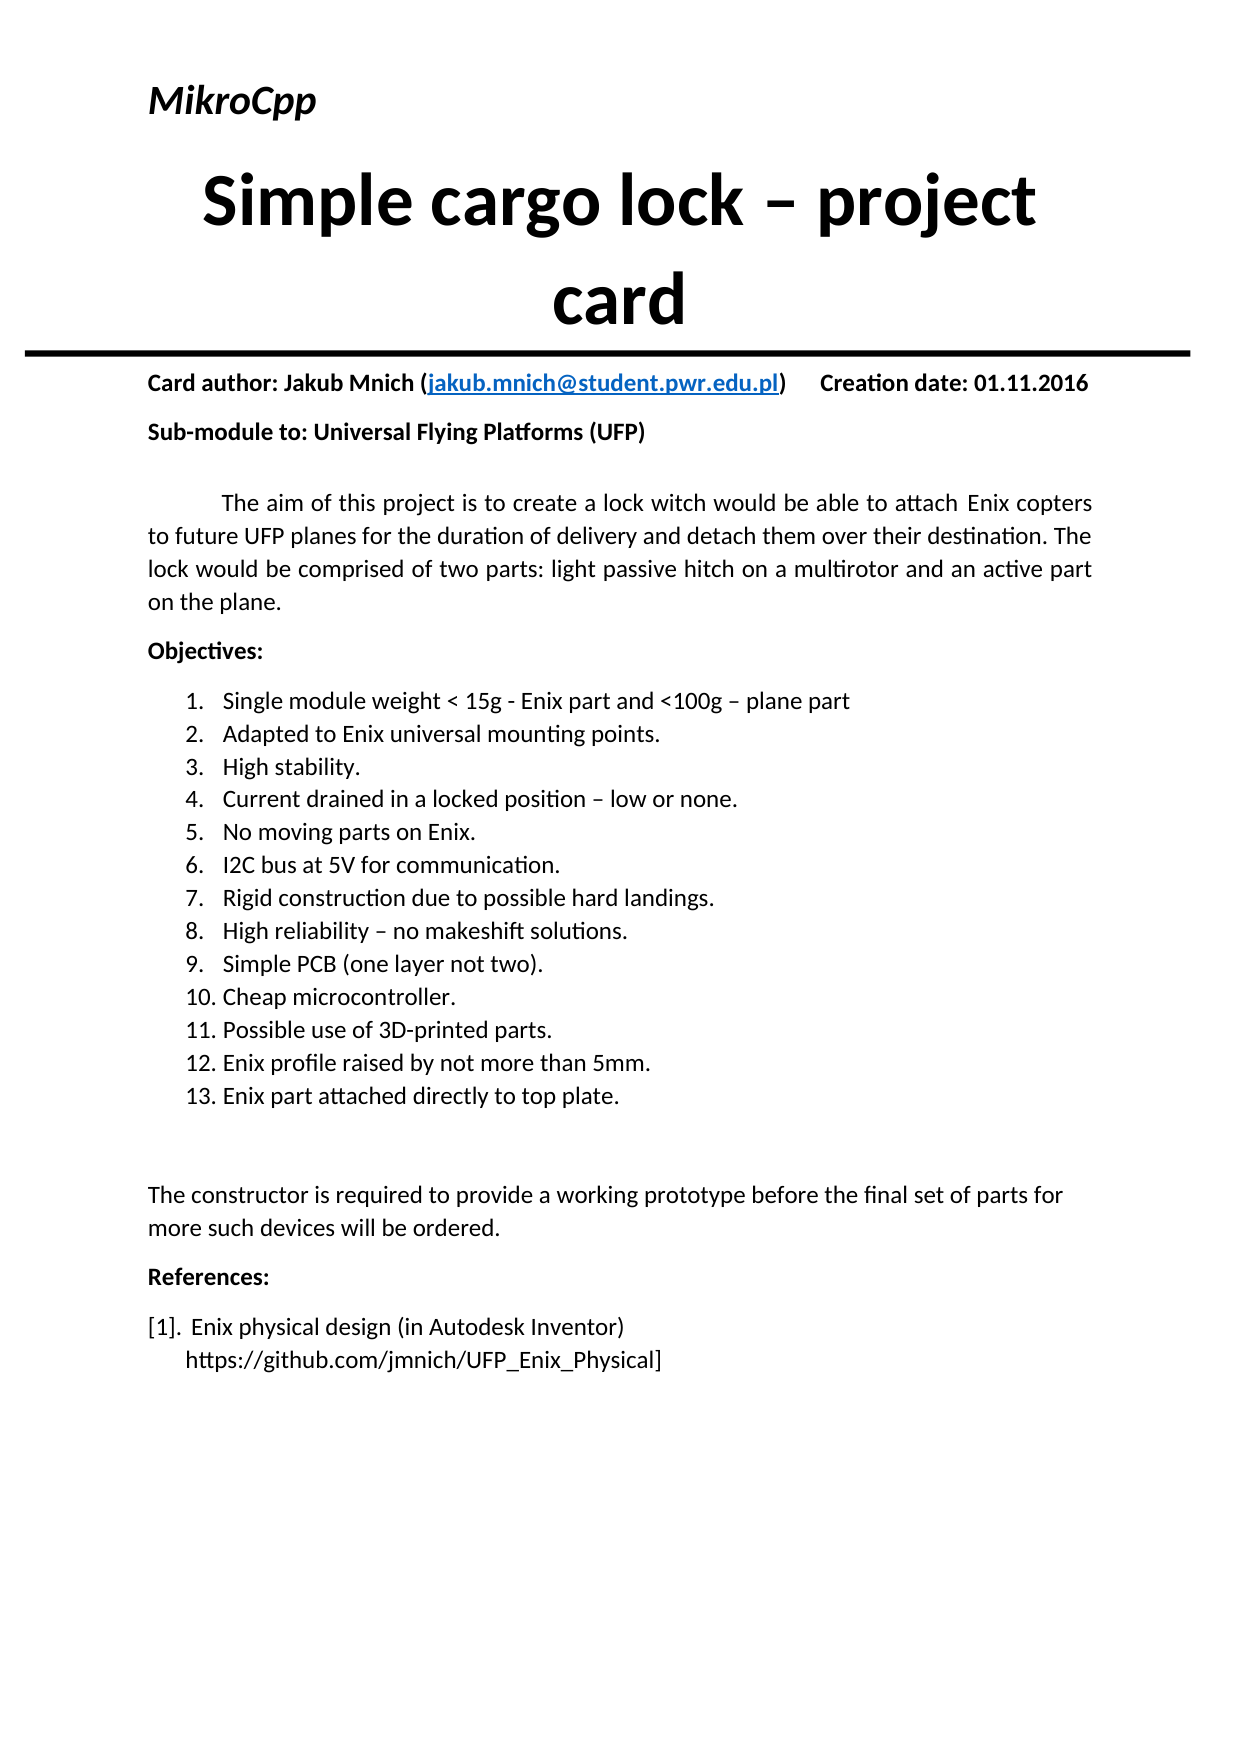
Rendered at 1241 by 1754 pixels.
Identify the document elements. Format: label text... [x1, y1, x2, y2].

text The aim of this project is to create a lock witch would be able to attach Enix copters to future UFP planes for the duration of delivery and detach them over their destination. The lock would be comprised of two parts: light passive hitch on a multirotor and an active part on the plane. [148, 487, 1093, 616]
text Sub-module to: Universal Flying Platforms (UFP) [148, 417, 1093, 447]
text References: [148, 1262, 1093, 1292]
list I2C bus at 5V for communication. [185, 849, 1093, 880]
list Enix physical design (in Autodesk Inventor) https://github.com/jmnich/UFP_Enix_Physical] [148, 1311, 1093, 1374]
list High reliability – no makeshift solutions. [185, 915, 1093, 946]
list Cheap microcontroller. [185, 981, 1093, 1012]
list No moving parts on Enix. [185, 817, 1093, 847]
text Card author: Jakub Mnich (jakub.mnich@student.pwr.edu.pl) Creation date: 01.11.2016 [148, 367, 1093, 397]
list Possible use of 3D-printed parts. [185, 1014, 1093, 1044]
list Rigid construction due to possible hard landings. [185, 882, 1093, 913]
text Simple cargo lock – project card [148, 153, 1093, 343]
list High stability. [185, 751, 1093, 781]
text Objectives: [148, 635, 1093, 666]
list Enix profile raised by not more than 5mm. [185, 1047, 1093, 1077]
list Current drained in a locked position – low or none. [185, 784, 1093, 814]
text The constructor is required to provide a working prototype before the final set of parts for more such devices will be ordered. [148, 1179, 1093, 1242]
list Adapted to Enix universal mounting points. [185, 718, 1093, 748]
list Enix part attached directly to top plate. [185, 1080, 1093, 1110]
list Simple PCB (one layer not two). [185, 948, 1093, 979]
list Single module weight < 15g - Enix part and <100g – plane part [185, 685, 1093, 715]
